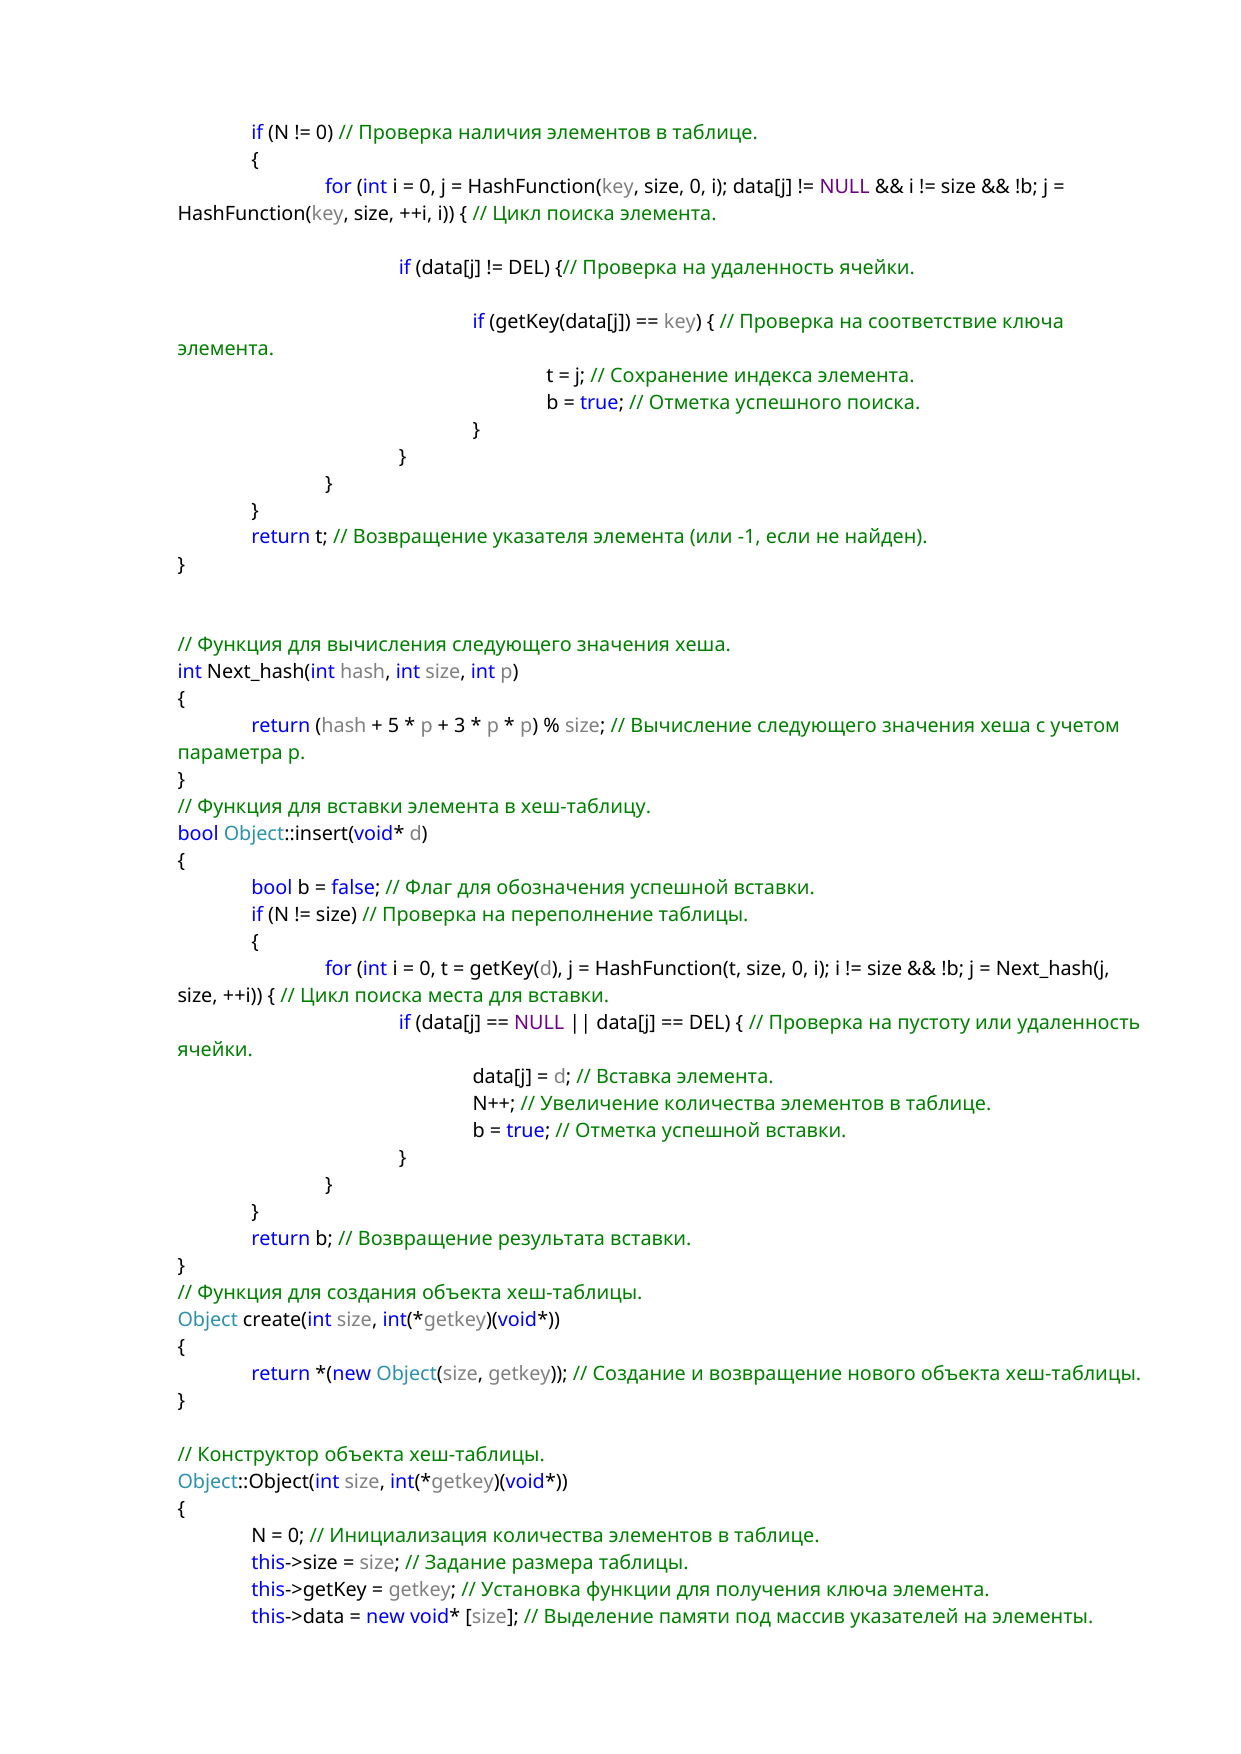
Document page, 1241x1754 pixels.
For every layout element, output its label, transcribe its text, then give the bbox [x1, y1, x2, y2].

text } [177, 469, 1152, 496]
text } [177, 766, 1152, 793]
text } [177, 1251, 1152, 1278]
text N = 0; // Инициализация количества элементов в таблице. [177, 1521, 1152, 1548]
text bool b = false; // Флаг для обозначения успешной вставки. [177, 873, 1152, 901]
text Object create(int size, int(*getkey)(void*)) [177, 1305, 1152, 1332]
text return b; // Возвращение результата вставки. [177, 1224, 1152, 1251]
text t = j; // Сохранение индекса элемента. [177, 361, 1152, 388]
text for (int i = 0, t = getKey(d), j = HashFunction(t, size, 0, i); i != size && !b; j = Next_hash(j, size, ++i)) { // Цикл поиска места для вставки. [177, 954, 1152, 1008]
text N++; // Увеличение количества элементов в таблице. [177, 1089, 1152, 1116]
text b = true; // Отметка успешного поиска. [177, 388, 1152, 415]
text { [177, 847, 1152, 873]
text if (getKey(data[j]) == key) { // Проверка на соответствие ключа элемента. [177, 307, 1152, 361]
text } [177, 1386, 1152, 1413]
text } [177, 496, 1152, 523]
text // Функция для создания объекта хеш-таблицы. [177, 1278, 1152, 1305]
text this->size = size; // Задание размера таблицы. [177, 1548, 1152, 1575]
text } [177, 1143, 1152, 1170]
text if (N != 0) // Проверка наличия элементов в таблице. [177, 118, 1152, 145]
text return t; // Возвращение указателя элемента (или -1, если не найден). [177, 523, 1152, 550]
text int Next_hash(int hash, int size, int p) [177, 658, 1152, 685]
text bool Object::insert(void* d) [177, 819, 1152, 847]
text } [177, 1197, 1152, 1224]
text if (data[j] != DEL) {// Проверка на удаленность ячейки. [177, 253, 1152, 280]
text { [177, 927, 1152, 954]
text if (N != size) // Проверка на переполнение таблицы. [177, 901, 1152, 927]
text } [177, 550, 1152, 577]
text this->data = new void* [size]; // Выделение памяти под массив указателей на элементы. [177, 1602, 1152, 1629]
text // Конструктор объекта хеш-таблицы. [177, 1440, 1152, 1467]
text } [177, 442, 1152, 469]
text } [177, 415, 1152, 442]
text return (hash + 5 * p + 3 * p * p) % size; // Вычисление следующего значения хеша с учетом параметра p. [177, 712, 1152, 766]
text if (data[j] == NULL || data[j] == DEL) { // Проверка на пустоту или удаленность ячейки. [177, 1008, 1152, 1062]
text { [177, 1494, 1152, 1521]
text } [177, 1170, 1152, 1197]
text this->getKey = getkey; // Установка функции для получения ключа элемента. [177, 1575, 1152, 1602]
text { [177, 1332, 1152, 1359]
text for (int i = 0, j = HashFunction(key, size, 0, i); data[j] != NULL && i != size && !b; j = HashFunction(key, size, ++i, i)) { // Цикл поиска элемента. [177, 172, 1152, 226]
text b = true; // Отметка успешной вставки. [177, 1116, 1152, 1143]
text // Функция для вставки элемента в хеш-таблицу. [177, 793, 1152, 819]
text Object::Object(int size, int(*getkey)(void*)) [177, 1467, 1152, 1494]
text return *(new Object(size, getkey)); // Создание и возвращение нового объекта хеш-таблицы. [177, 1359, 1152, 1386]
text { [177, 145, 1152, 172]
text { [177, 685, 1152, 712]
text data[j] = d; // Вставка элемента. [177, 1062, 1152, 1089]
text // Функция для вычисления следующего значения хеша. [177, 631, 1152, 658]
